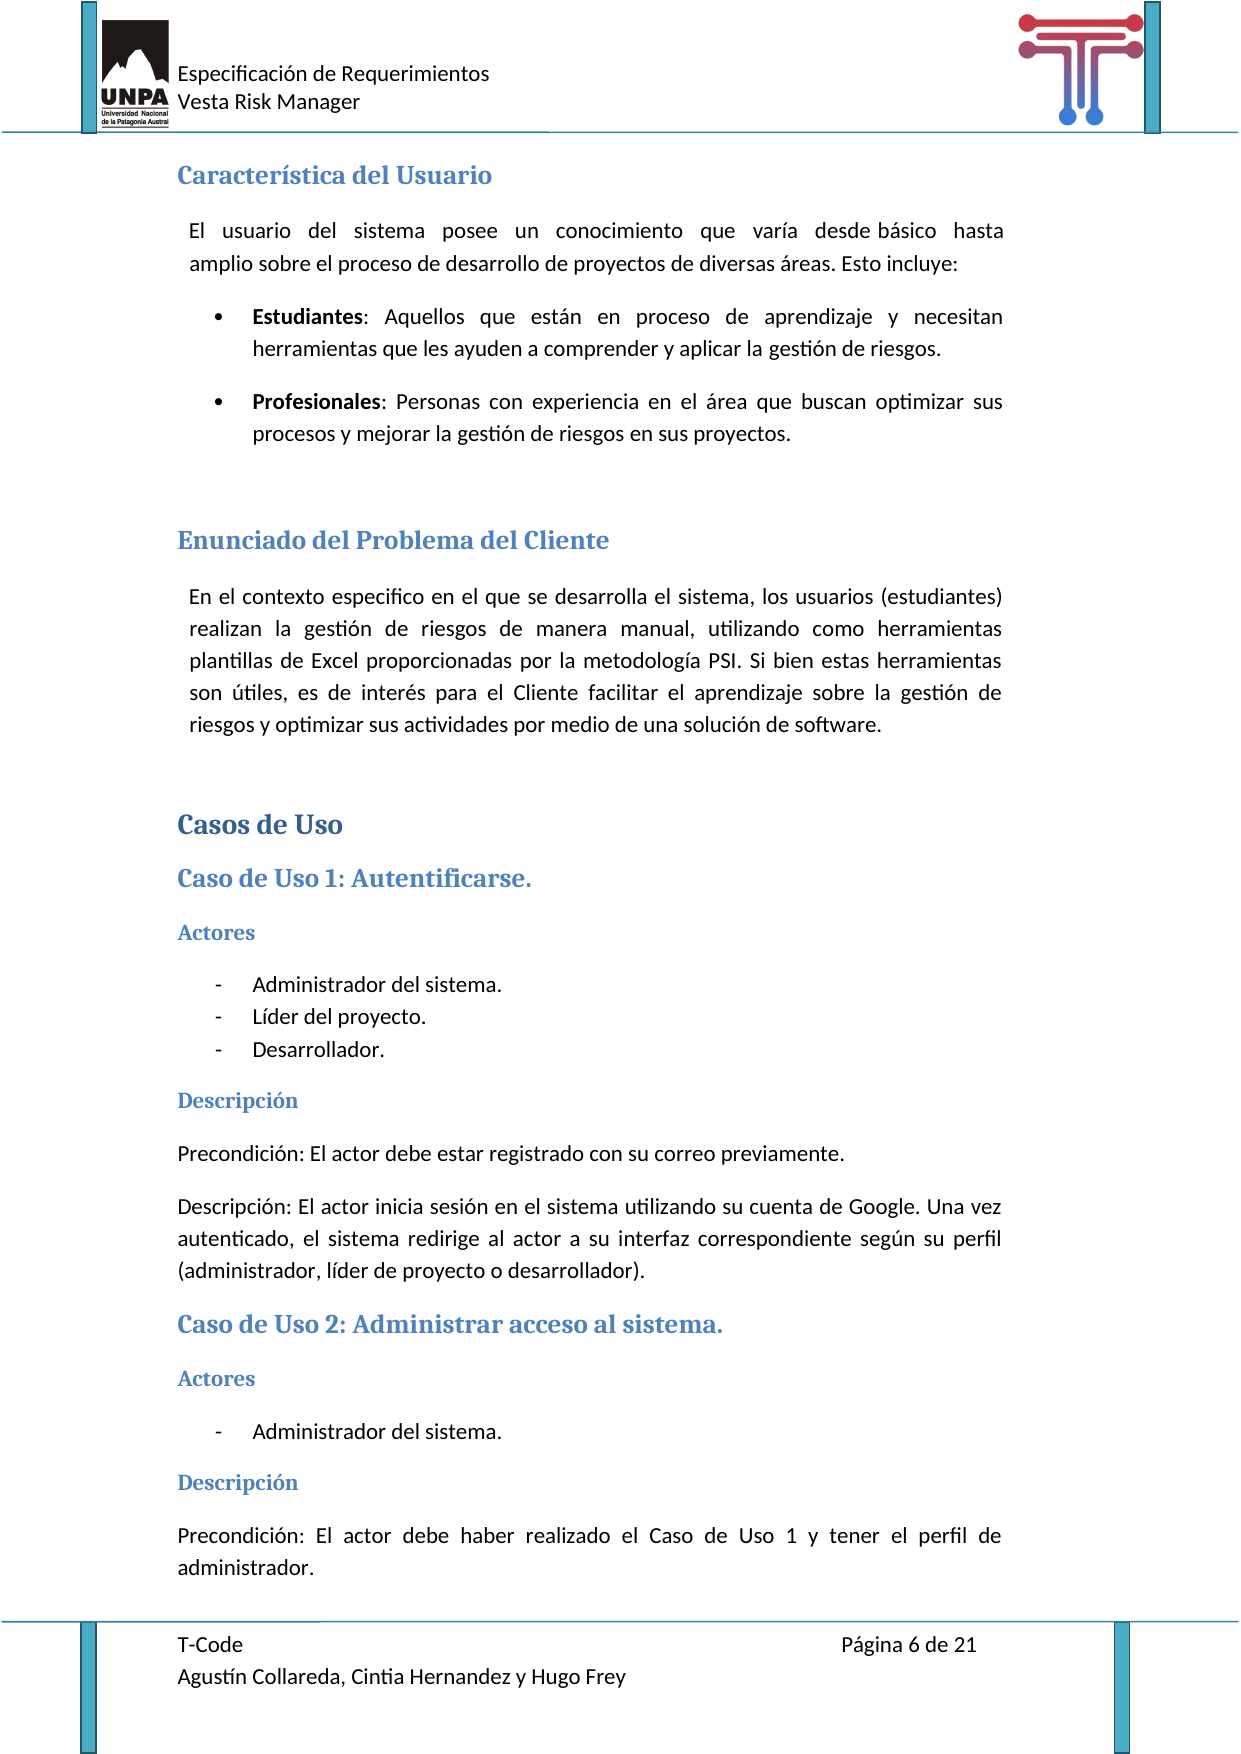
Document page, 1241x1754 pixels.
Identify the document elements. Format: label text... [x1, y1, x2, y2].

text Precondición: El actor debe estar registrado con su correo previamente. [177, 1139, 1004, 1167]
text Actores [177, 919, 1004, 946]
text Precondición: El actor debe haber realizado el Caso de Uso 1 y tener el perfil de administrador. [177, 1521, 1004, 1581]
list Líder del proyecto. [215, 1002, 1004, 1031]
text Descripción [177, 1470, 1004, 1496]
text Característica del Usuario [177, 160, 1004, 191]
list Administrador del sistema. [215, 1417, 1004, 1445]
text Enunciado del Problema del Cliente [177, 525, 1004, 556]
list Administrador del sistema. [215, 970, 1004, 998]
text Actores [177, 1366, 1004, 1392]
text Caso de Uso 1: Autentificarse. [177, 863, 1004, 894]
list Desarrollador. [215, 1035, 1004, 1063]
picture [100, 18, 170, 129]
text Caso de Uso 2: Administrar acceso al sistema. [177, 1309, 1004, 1340]
list Profesionales: Personas con experiencia en el área que buscan optimizar sus procesos y mejorar la gestión de riesgos en sus proyectos. [215, 387, 1004, 447]
text El usuario del sistema posee un conocimiento que varía desde básico hasta amplio sobre el proceso de desarrollo de proyectos de diversas áreas. Esto incluye: [188, 217, 1004, 277]
text En el contexto especifico en el que se desarrolla el sistema, los usuarios (estudiantes) realizan la gestión de riesgos de manera manual, utilizando como herramientas plantillas de Excel proporcionadas por la metodología PSI. Si bien estas herramientas son útiles, es de interés para el Cliente facilitar el aprendizaje sobre la gestión de riesgos y optimizar sus actividades por medio de una solución de software. [188, 582, 1004, 739]
text Descripción [177, 1088, 1004, 1114]
list Estudiantes: Aquellos que están en proceso de aprendizaje y necesitan herramientas que les ayuden a comprender y aplicar la gestión de riesgos. [215, 302, 1004, 362]
text Descripción: El actor inicia sesión en el sistema utilizando su cuenta de Google. Una vez autenticado, el sistema redirige al actor a su interfaz correspondiente según su perfil (administrador, líder de proyecto o desarrollador). [177, 1192, 1004, 1284]
picture [1017, 10, 1145, 128]
text Casos de Uso [177, 808, 1004, 842]
